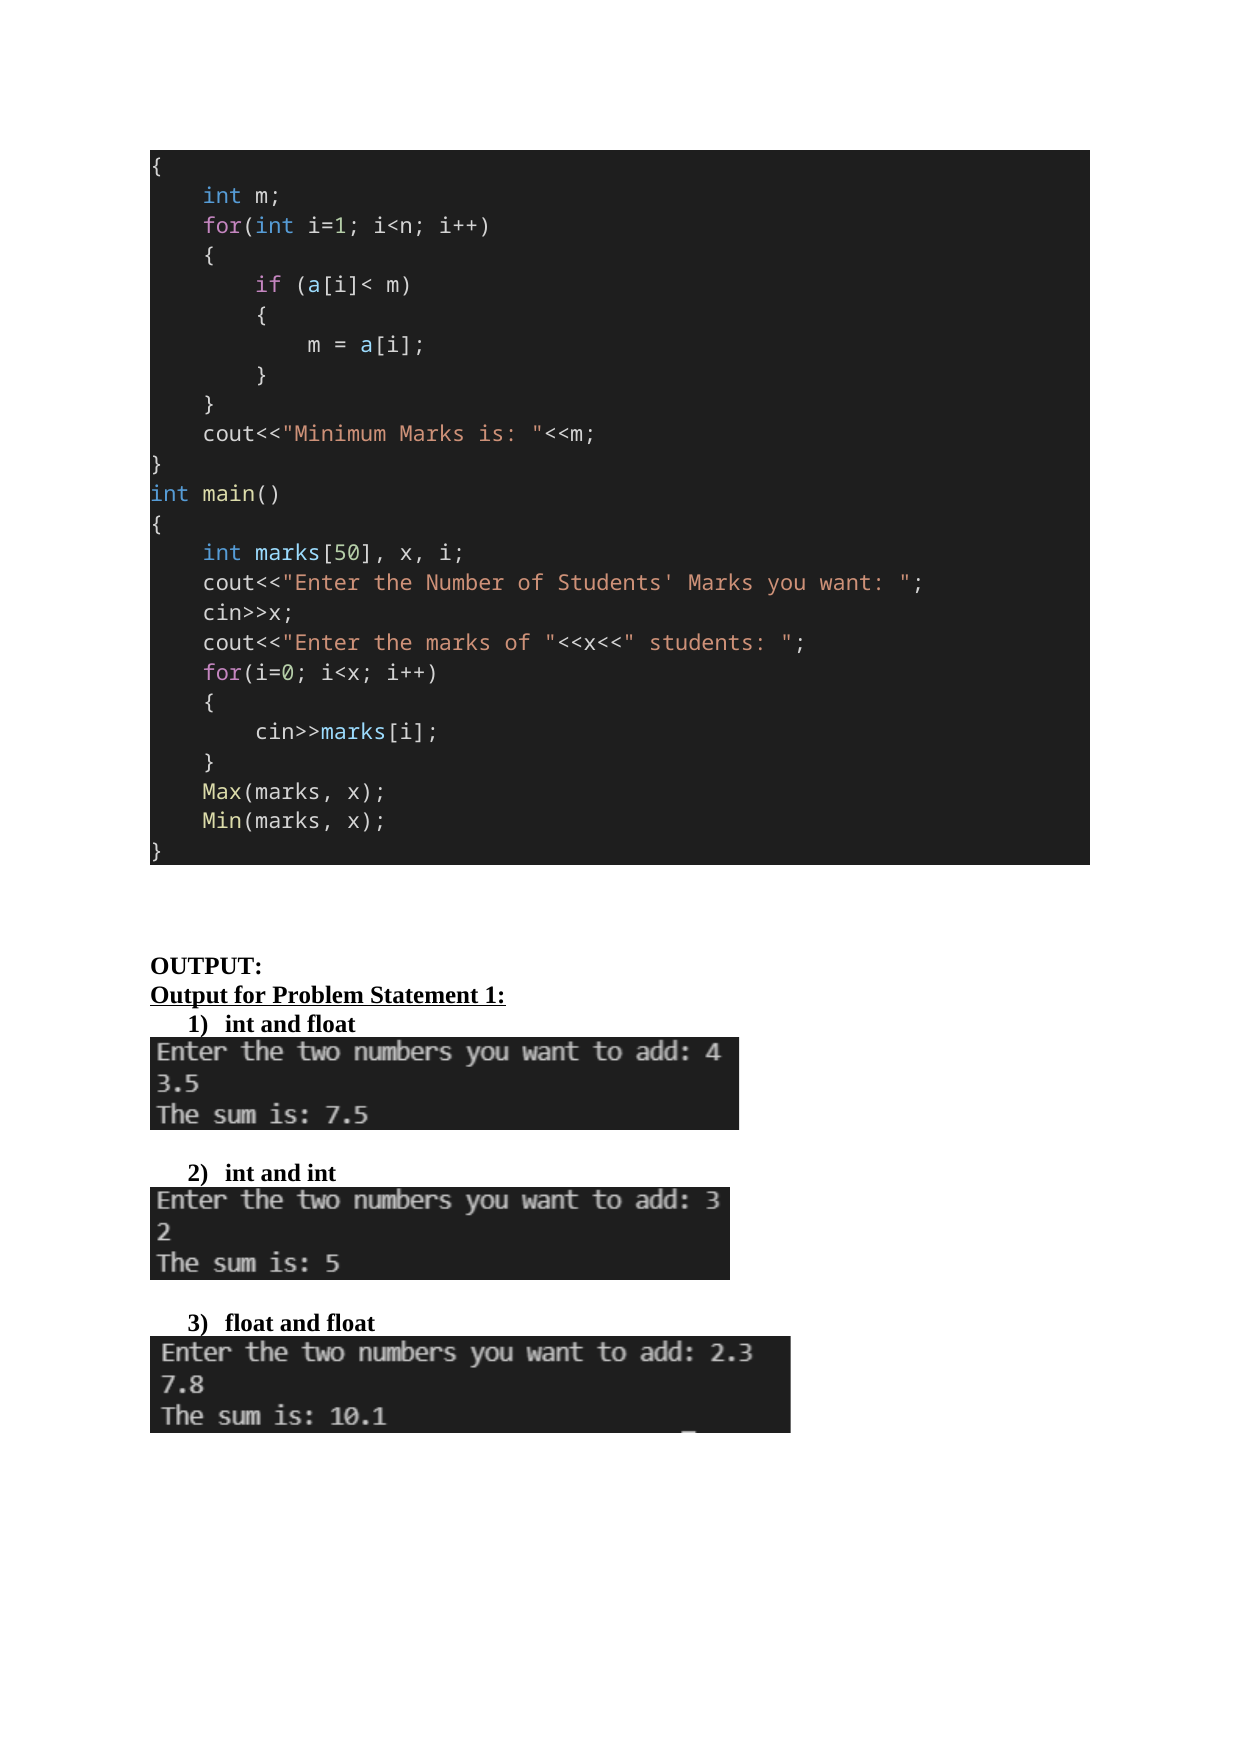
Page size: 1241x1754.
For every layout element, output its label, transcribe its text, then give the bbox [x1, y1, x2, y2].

text { [150, 507, 1090, 537]
text { [150, 686, 1090, 716]
list float and float [187, 1308, 1090, 1337]
text cout<<"Minimum Marks is: "<<m; [150, 418, 1090, 448]
picture [150, 1336, 791, 1433]
text int main() [150, 478, 1090, 507]
text for(i=0; i<x; i++) [150, 656, 1090, 686]
text } [150, 448, 1090, 478]
text { [150, 239, 1090, 269]
text m = a[i]; [150, 329, 1090, 358]
text for(int i=1; i<n; i++) [150, 209, 1090, 239]
text cout<<"Enter the marks of "<<x<<" students: "; [150, 627, 1090, 656]
text int marks[50], x, i; [150, 537, 1090, 567]
text if (a[i]< m) [150, 269, 1090, 299]
text } [150, 388, 1090, 418]
text Min(marks, x); [150, 805, 1090, 835]
text } [150, 746, 1090, 776]
text cin>>x; [150, 597, 1090, 627]
text } [150, 835, 1090, 865]
text OUTPUT: [150, 951, 1090, 980]
list int and float [187, 1009, 1090, 1037]
text Max(marks, x); [150, 776, 1090, 805]
text { [150, 150, 1090, 180]
picture [150, 1187, 730, 1280]
text int m; [150, 180, 1090, 209]
picture [150, 1037, 740, 1130]
text { [150, 299, 1090, 329]
list int and int [187, 1158, 1090, 1187]
text cin>>marks[i]; [150, 716, 1090, 746]
text } [150, 358, 1090, 388]
text cout<<"Enter the Number of Students' Marks you want: "; [150, 567, 1090, 597]
text Output for Problem Statement 1: [150, 980, 1090, 1009]
